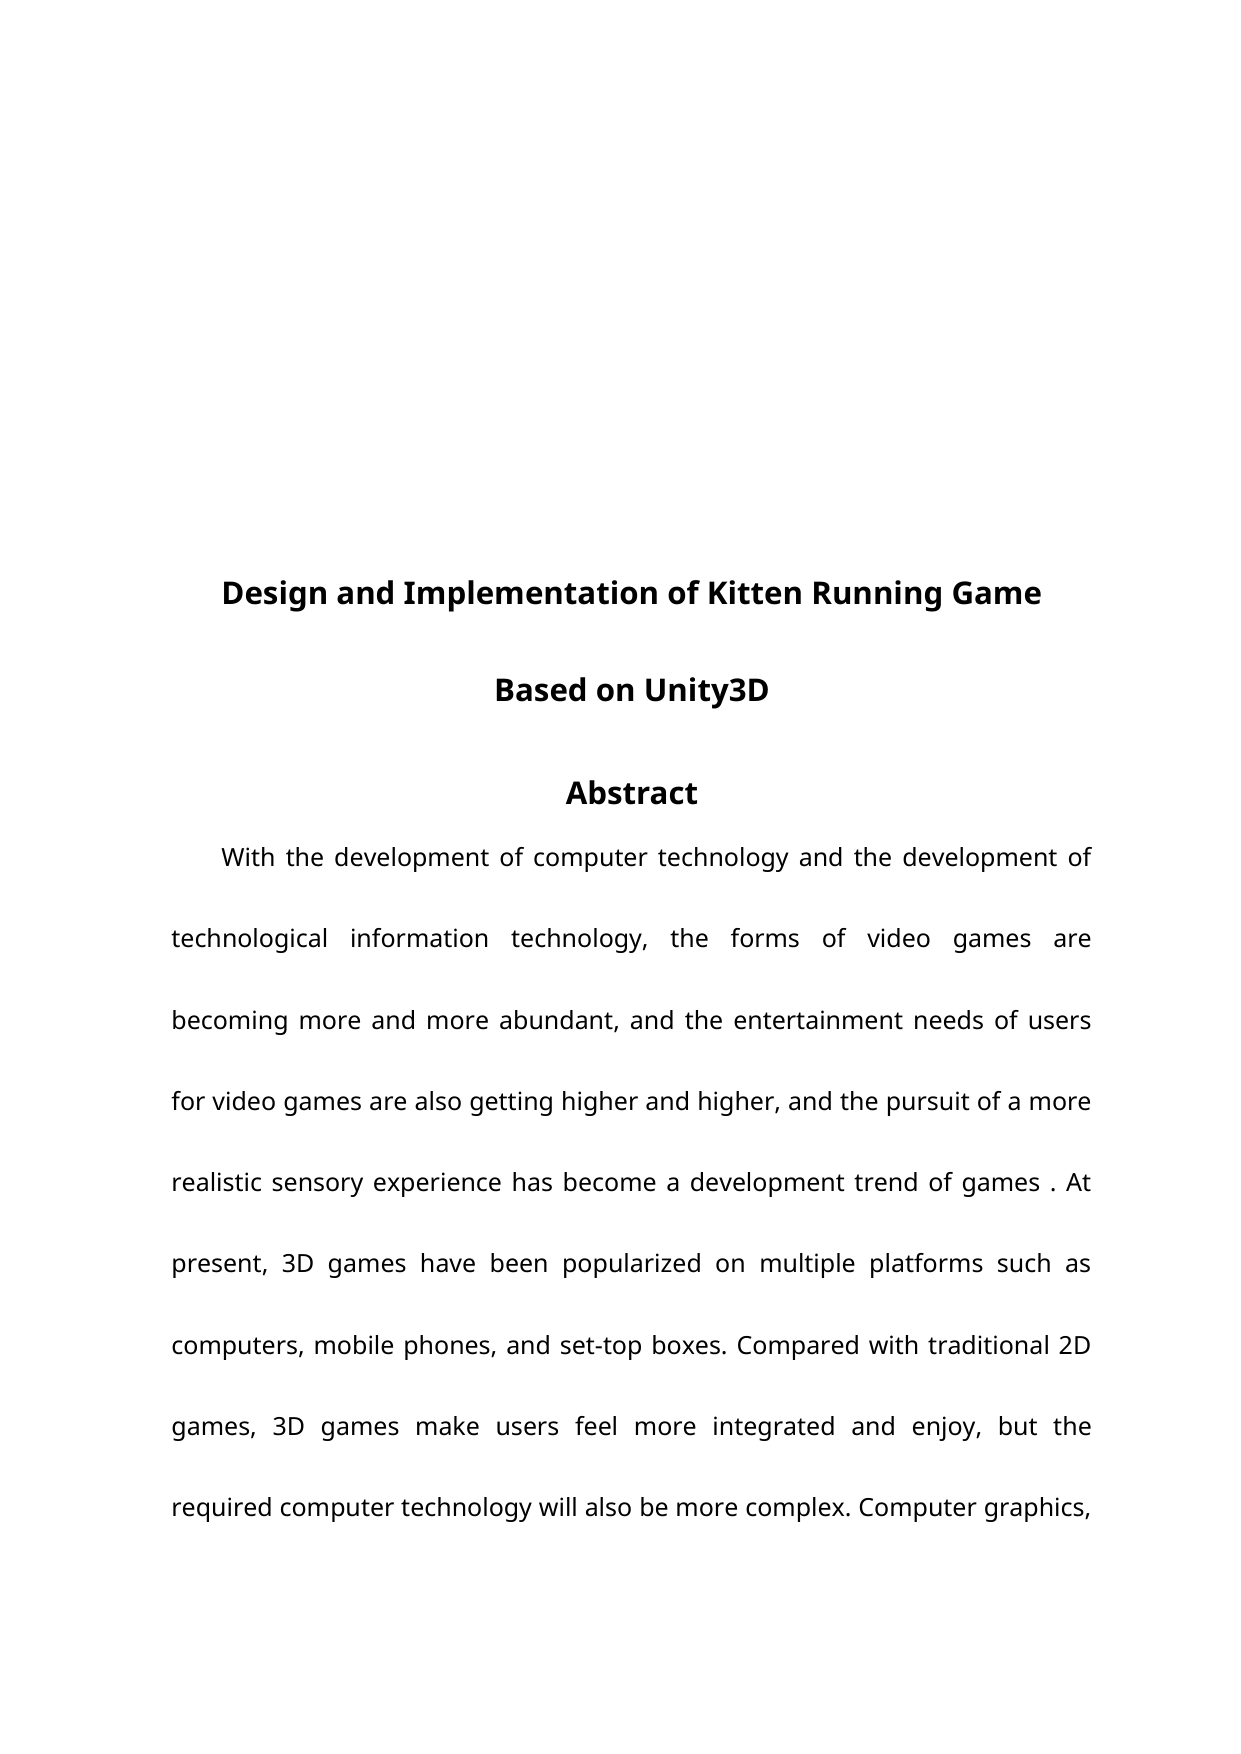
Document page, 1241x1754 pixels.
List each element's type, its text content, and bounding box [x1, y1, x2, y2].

subtitle Design and Implementation of Kitten Running Game Based on Unity3D [171, 559, 1092, 722]
subtitle Abstract [171, 759, 1092, 824]
